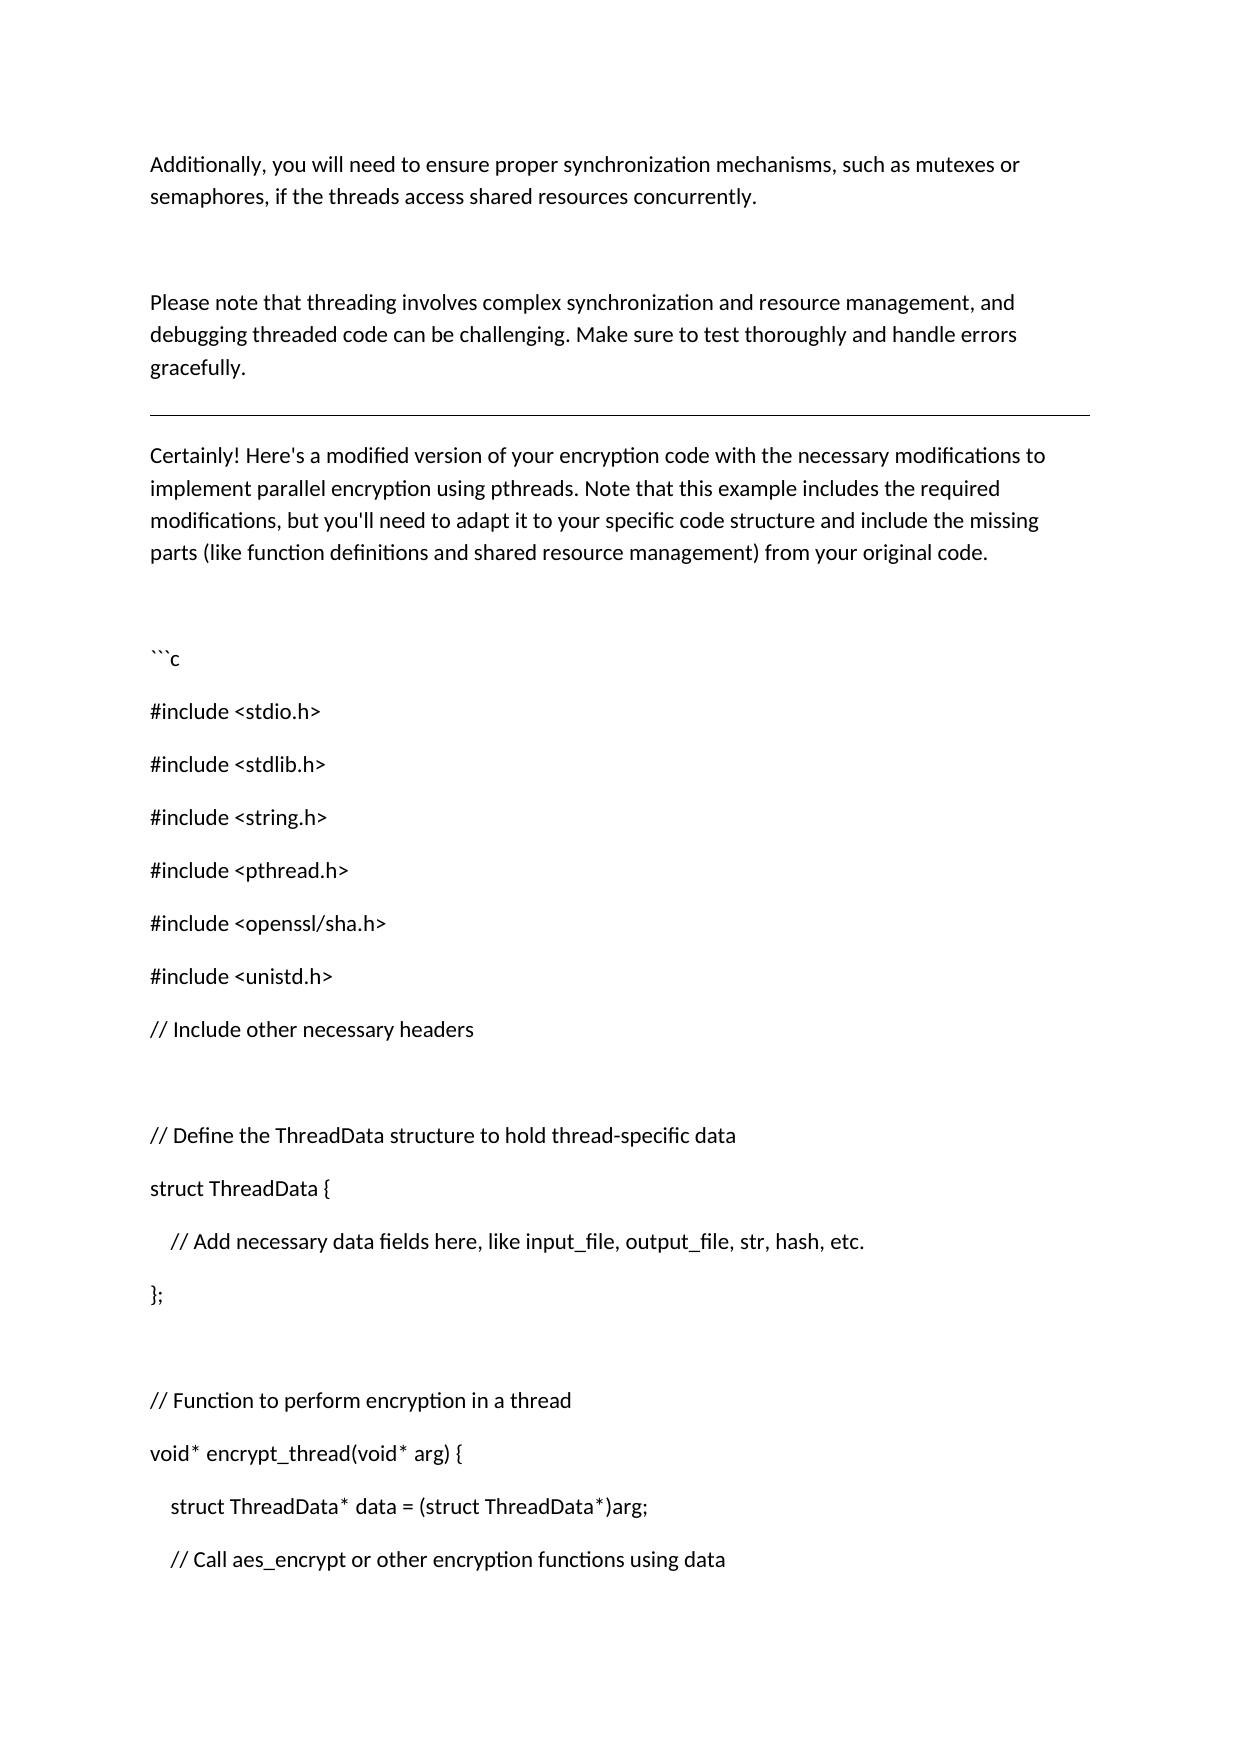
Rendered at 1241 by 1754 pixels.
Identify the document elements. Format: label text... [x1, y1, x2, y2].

text #include <unistd.h> [150, 962, 1090, 990]
text Please note that threading involves complex synchronization and resource management, and debugging threaded code can be challenging. Make sure to test thoroughly and handle errors gracefully. [150, 288, 1090, 415]
text // Define the ThreadData structure to hold thread-specific data [150, 1121, 1090, 1149]
text #include <string.h> [150, 803, 1090, 831]
text #include <stdlib.h> [150, 750, 1090, 778]
text Certainly! Here's a modified version of your encryption code with the necessary modifications to implement parallel encryption using pthreads. Note that this example includes the required modifications, but you'll need to adapt it to your specific code structure and include the missing parts (like function definitions and shared resource management) from your original code. [150, 441, 1090, 566]
text #include <pthread.h> [150, 856, 1090, 884]
text Additionally, you will need to ensure proper synchronization mechanisms, such as mutexes or semaphores, if the threads access shared resources concurrently. [150, 150, 1090, 210]
text #include <stdio.h> [150, 697, 1090, 725]
text // Include other necessary headers [150, 1015, 1090, 1043]
text ```c [150, 644, 1090, 672]
text // Function to perform encryption in a thread [150, 1386, 1090, 1414]
text }; [150, 1280, 1090, 1308]
text #include <openssl/sha.h> [150, 909, 1090, 937]
text void* encrypt_thread(void* arg) { [150, 1439, 1090, 1467]
text struct ThreadData { [150, 1174, 1090, 1202]
text // Add necessary data fields here, like input_file, output_file, str, hash, etc. [150, 1227, 1090, 1255]
text // Call aes_encrypt or other encryption functions using data [150, 1545, 1090, 1573]
text struct ThreadData* data = (struct ThreadData*)arg; [150, 1492, 1090, 1520]
